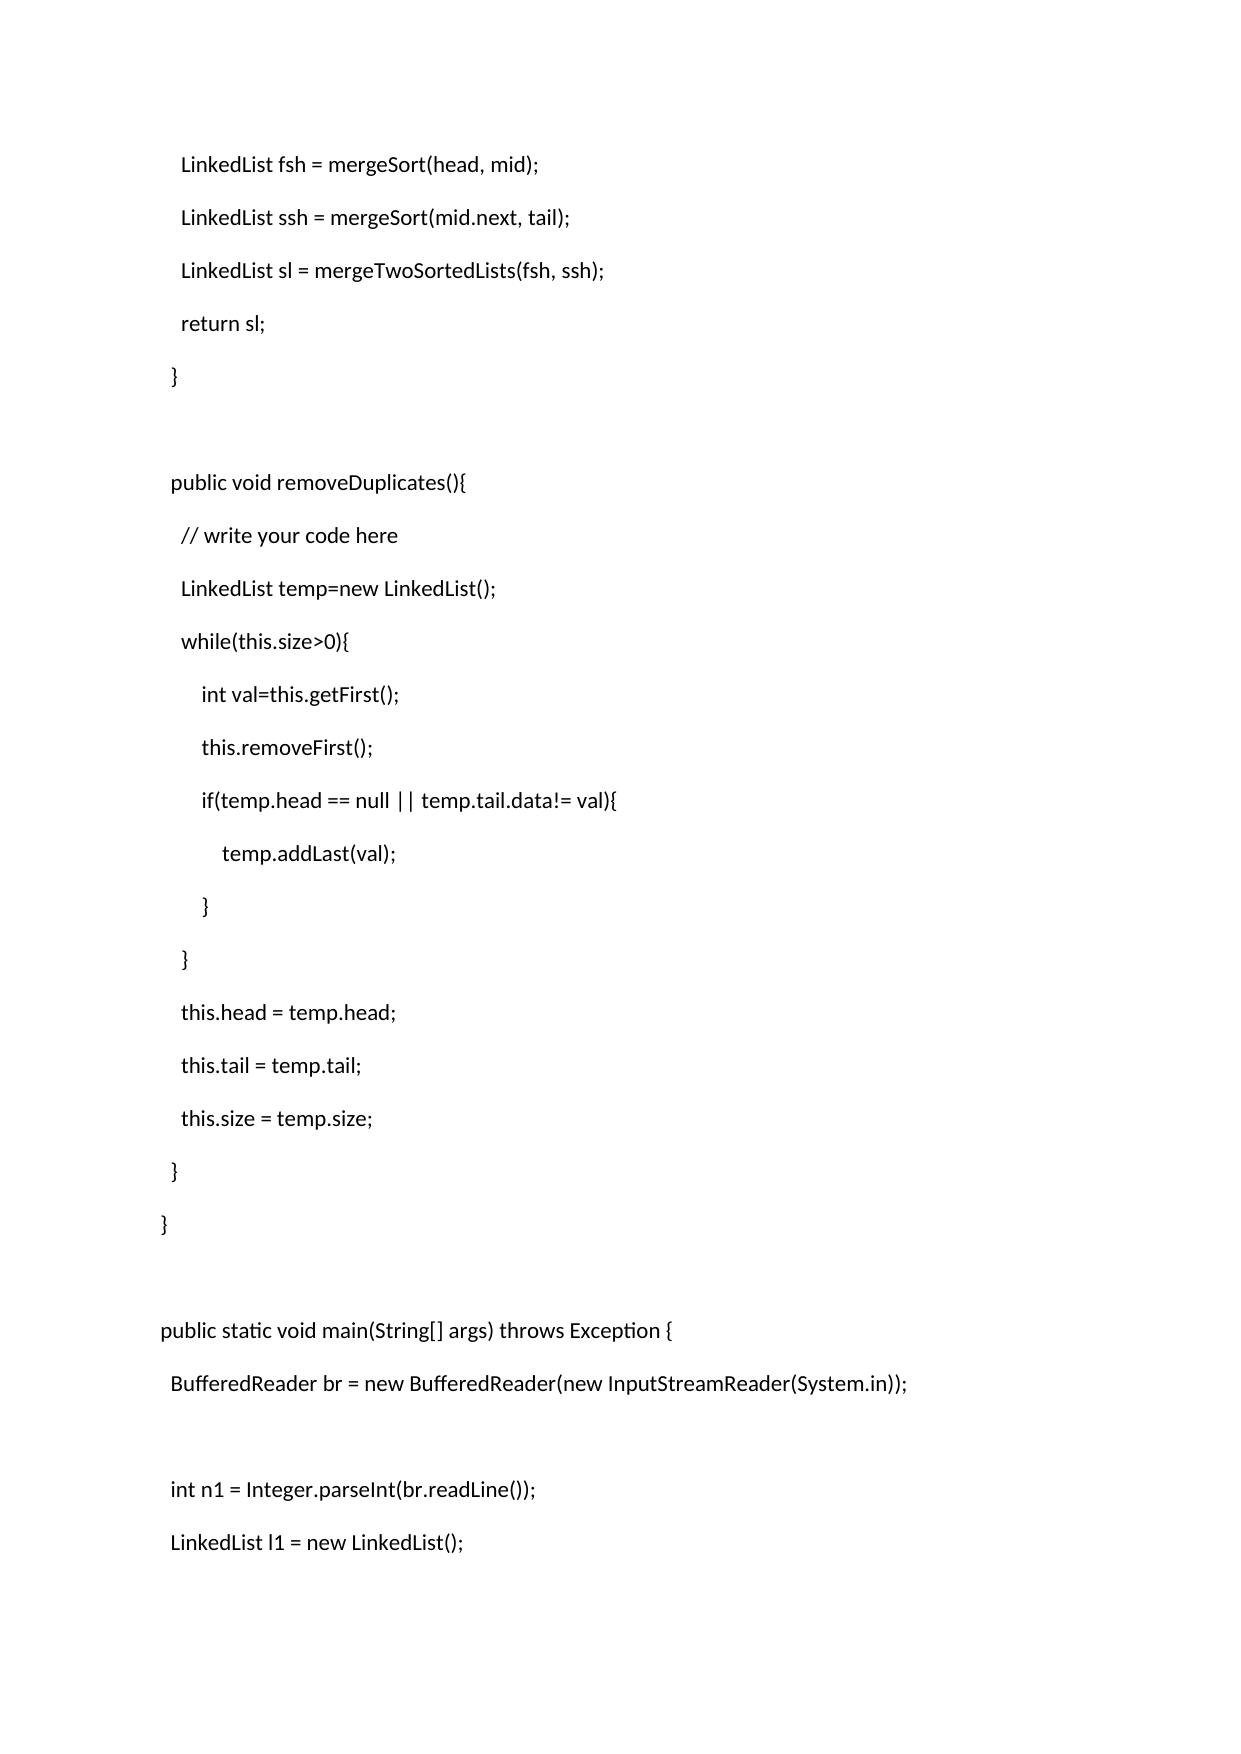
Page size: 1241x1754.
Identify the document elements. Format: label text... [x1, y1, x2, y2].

text LinkedList sl = mergeTwoSortedLists(fsh, ssh); [150, 256, 1090, 284]
text LinkedList ssh = mergeSort(mid.next, tail); [150, 203, 1090, 231]
text LinkedList l1 = new LinkedList(); [150, 1528, 1090, 1557]
text } [150, 1157, 1090, 1185]
text BufferedReader br = new BufferedReader(new InputStreamReader(System.in)); [150, 1369, 1090, 1397]
text LinkedList fsh = mergeSort(head, mid); [150, 150, 1090, 178]
text // write your code here [150, 521, 1090, 549]
text } [150, 892, 1090, 920]
text public void removeDuplicates(){ [150, 468, 1090, 496]
text this.tail = temp.tail; [150, 1051, 1090, 1079]
text temp.addLast(val); [150, 839, 1090, 867]
text return sl; [150, 309, 1090, 337]
text } [150, 945, 1090, 973]
text while(this.size>0){ [150, 627, 1090, 655]
text int val=this.getFirst(); [150, 680, 1090, 708]
text LinkedList temp=new LinkedList(); [150, 574, 1090, 602]
text this.head = temp.head; [150, 998, 1090, 1026]
text public static void main(String[] args) throws Exception { [150, 1316, 1090, 1344]
text this.size = temp.size; [150, 1104, 1090, 1132]
text int n1 = Integer.parseInt(br.readLine()); [150, 1476, 1090, 1503]
text } [150, 1210, 1090, 1238]
text this.removeFirst(); [150, 733, 1090, 761]
text } [150, 362, 1090, 390]
text if(temp.head == null || temp.tail.data!= val){ [150, 786, 1090, 814]
